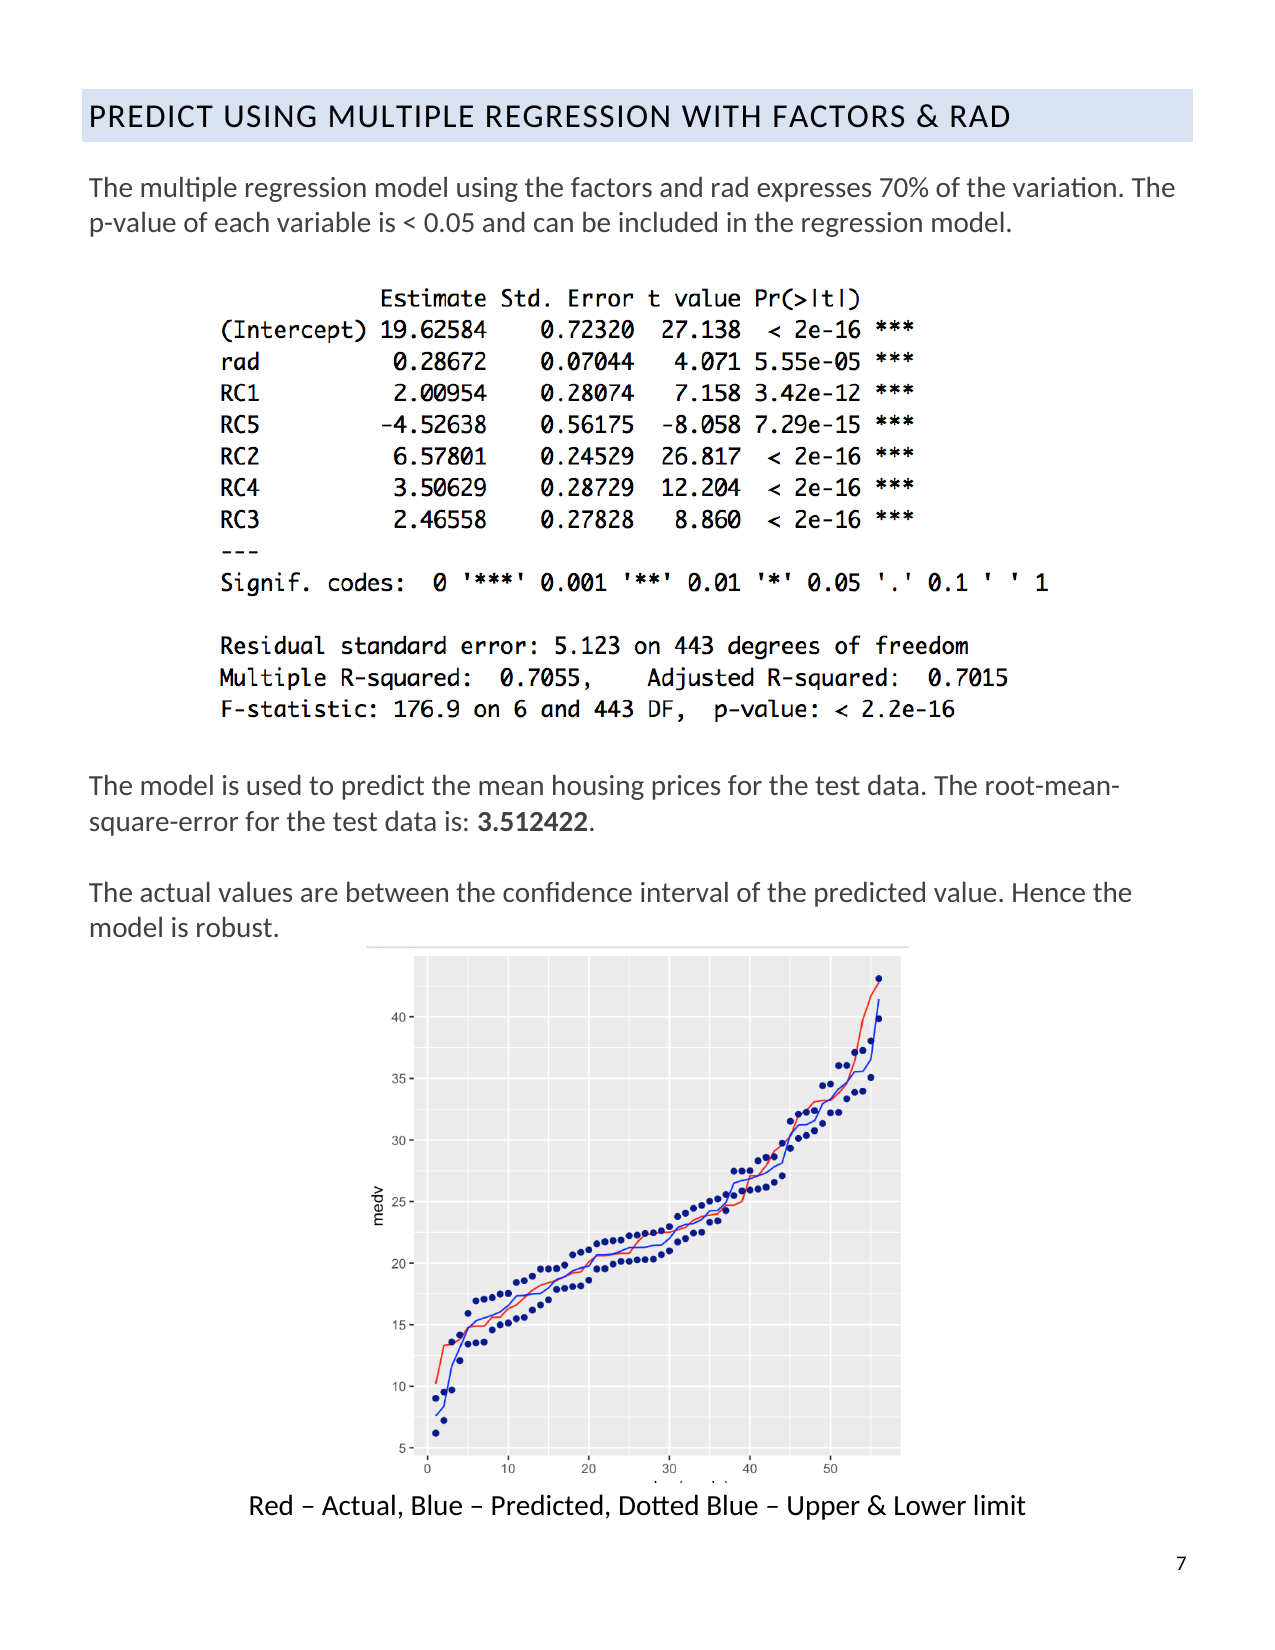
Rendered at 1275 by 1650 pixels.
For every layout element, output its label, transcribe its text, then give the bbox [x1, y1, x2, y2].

text The model is used to predict the mean housing prices for the test data. The root-mean-square-error for the test data is: 3.512422. [89, 767, 1186, 838]
picture [366, 945, 909, 1483]
picture [214, 281, 1062, 728]
subtitle Predict using Multiple regression with Factors & RAD [89, 95, 1186, 136]
text The actual values are between the confidence interval of the predicted value. Hence the model is robust. [89, 874, 1186, 945]
text The multiple regression model using the factors and rad expresses 70% of the variation. The p-value of each variable is < 0.05 and can be included in the regression model. [89, 169, 1186, 240]
text Red – Actual, Blue – Predicted, Dotted Blue – Upper & Lower limit [89, 1487, 1186, 1522]
